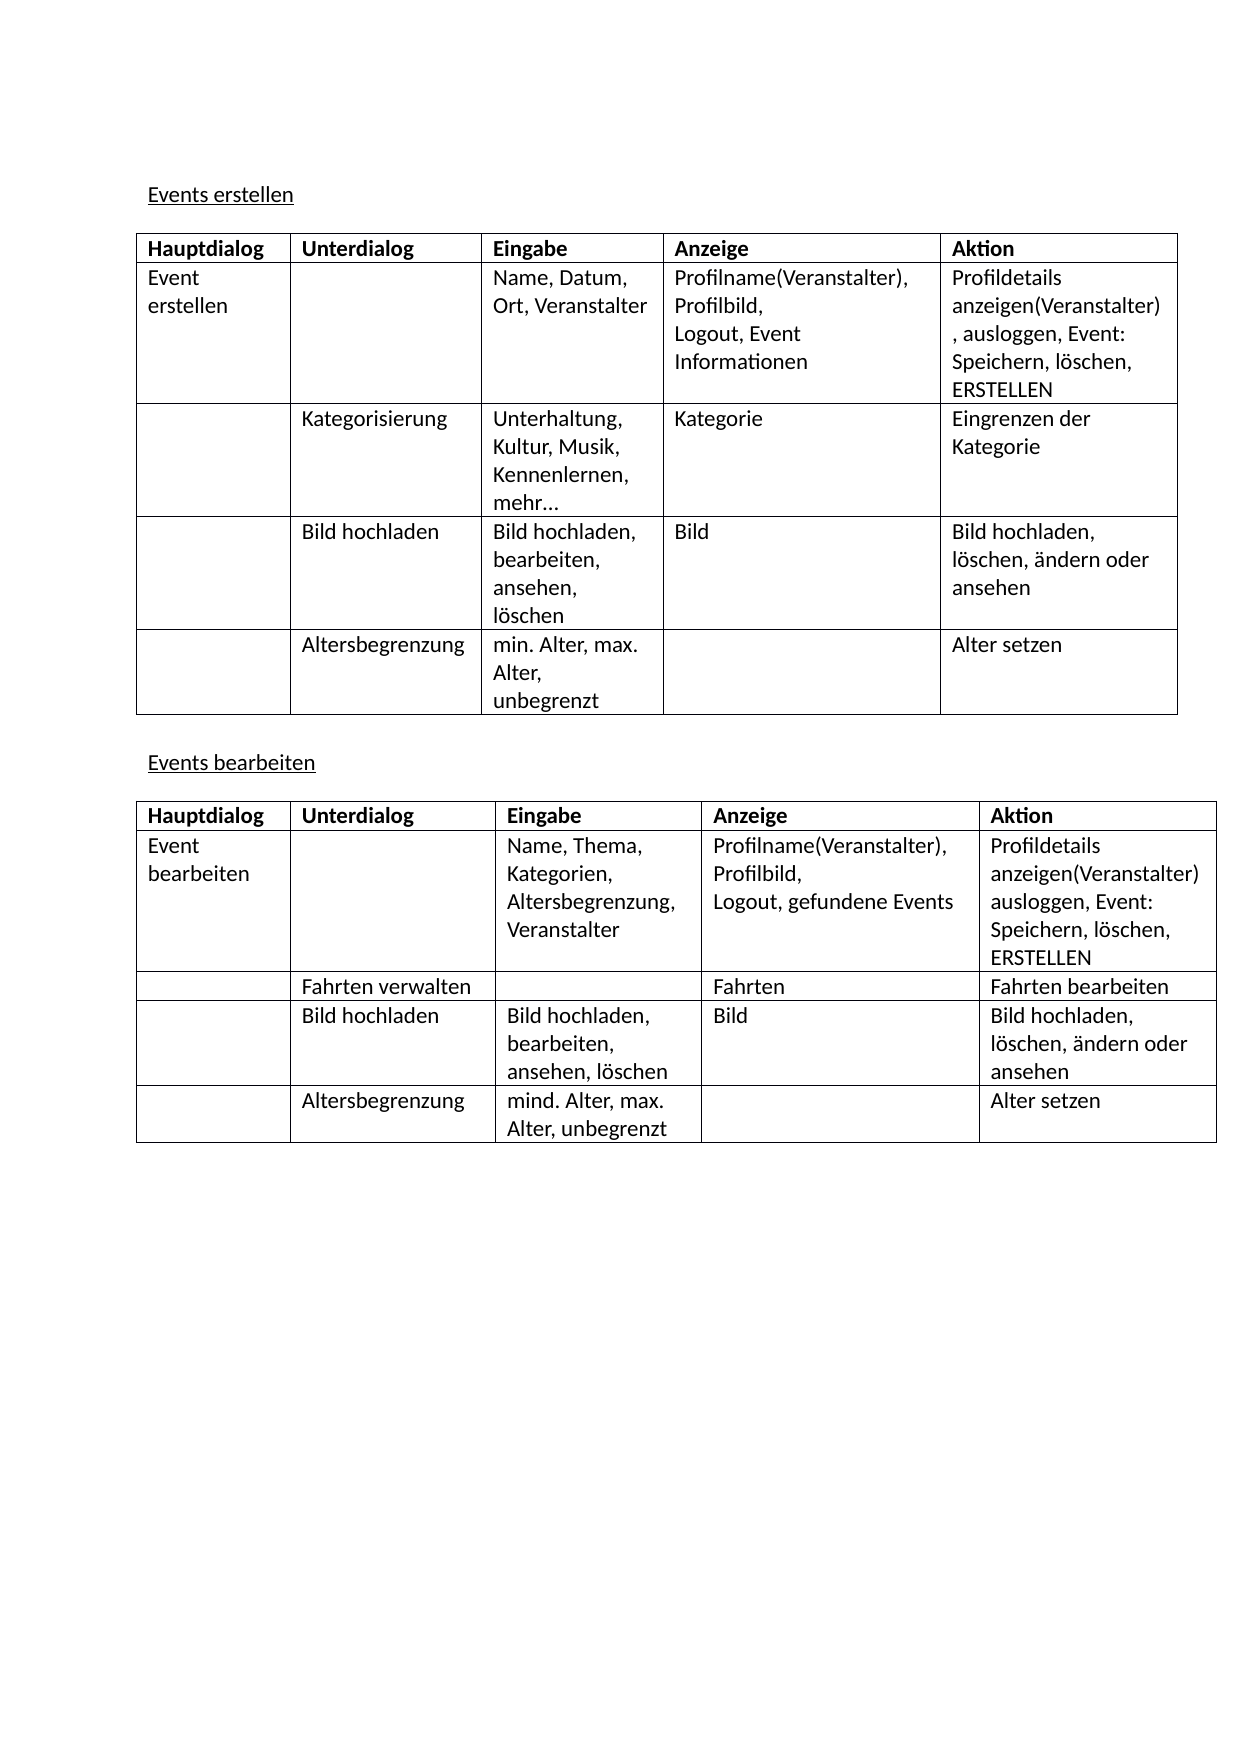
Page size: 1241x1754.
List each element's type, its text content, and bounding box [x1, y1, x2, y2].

table_cell [496, 972, 701, 1000]
table_cell Fahrten verwalten [291, 972, 495, 1000]
table_cell [291, 831, 495, 971]
table_cell Event erstellen [137, 263, 290, 403]
table_header Unterdialog [291, 802, 495, 830]
table_cell min. Alter, max. Alter, unbegrenzt [482, 630, 663, 714]
table_cell Kategorisierung [291, 404, 481, 516]
table_cell Name, Datum, Ort, Veranstalter [482, 263, 663, 403]
table_cell Name, Thema, Kategorien, Altersbegrenzung, Veranstalter [496, 831, 701, 971]
table_header Aktion [941, 234, 1177, 262]
table_header Anzeige [664, 234, 940, 262]
table_cell Bild hochladen, löschen, ändern oder ansehen [941, 517, 1177, 629]
table_cell [664, 630, 940, 714]
table_cell Bild hochladen [291, 1001, 495, 1085]
table_cell Profildetails anzeigen(Veranstalter)ausloggen, Event: Speichern, löschen, ERSTELLEN [980, 831, 1216, 971]
table_cell Bild [664, 517, 940, 629]
table_cell Alter setzen [941, 630, 1177, 714]
table_cell [137, 630, 290, 714]
table_header Unterdialog [291, 234, 481, 262]
table_cell [137, 404, 290, 516]
table_cell Bild hochladen, löschen, ändern oder ansehen [980, 1001, 1216, 1085]
table_cell [291, 263, 481, 403]
table_cell Bild [702, 1001, 979, 1085]
table_cell Alter setzen [980, 1086, 1216, 1142]
table_cell Profilname(Veranstalter), Profilbild, Logout, Event Informationen [664, 263, 940, 403]
table_cell Event bearbeiten [137, 831, 290, 971]
table_header Eingabe [496, 802, 701, 830]
table_cell Fahrten [702, 972, 979, 1000]
table_cell Kategorie [664, 404, 940, 516]
text Events erstellen [148, 148, 1093, 208]
table_cell Bild hochladen, bearbeiten, ansehen, löschen [496, 1001, 701, 1085]
table_cell [702, 1086, 979, 1142]
table_cell Altersbegrenzung [291, 1086, 495, 1142]
table_header Hauptdialog [137, 802, 290, 830]
table_cell Fahrten bearbeiten [980, 972, 1216, 1000]
table_cell [137, 972, 290, 1000]
table_cell Bild hochladen, bearbeiten, ansehen, löschen [482, 517, 663, 629]
table_cell [137, 1001, 290, 1085]
table_header Hauptdialog [137, 234, 290, 262]
table_cell Unterhaltung, Kultur, Musik, Kennenlernen, mehr… [482, 404, 663, 516]
table_cell mind. Alter, max. Alter, unbegrenzt [496, 1086, 701, 1142]
table_cell [137, 517, 290, 629]
table_header Eingabe [482, 234, 663, 262]
table_cell Bild hochladen [291, 517, 481, 629]
table_cell [137, 1086, 290, 1142]
table_header Aktion [980, 802, 1216, 830]
table_cell Profildetails anzeigen(Veranstalter), ausloggen, Event: Speichern, löschen, ERSTELLEN [941, 263, 1177, 403]
table_header Anzeige [702, 802, 979, 830]
table_cell Eingrenzen der Kategorie [941, 404, 1177, 516]
table_cell Altersbegrenzung [291, 630, 481, 714]
text Events bearbeiten [148, 715, 1093, 776]
table_cell Profilname(Veranstalter), Profilbild, Logout, gefundene Events [702, 831, 979, 971]
